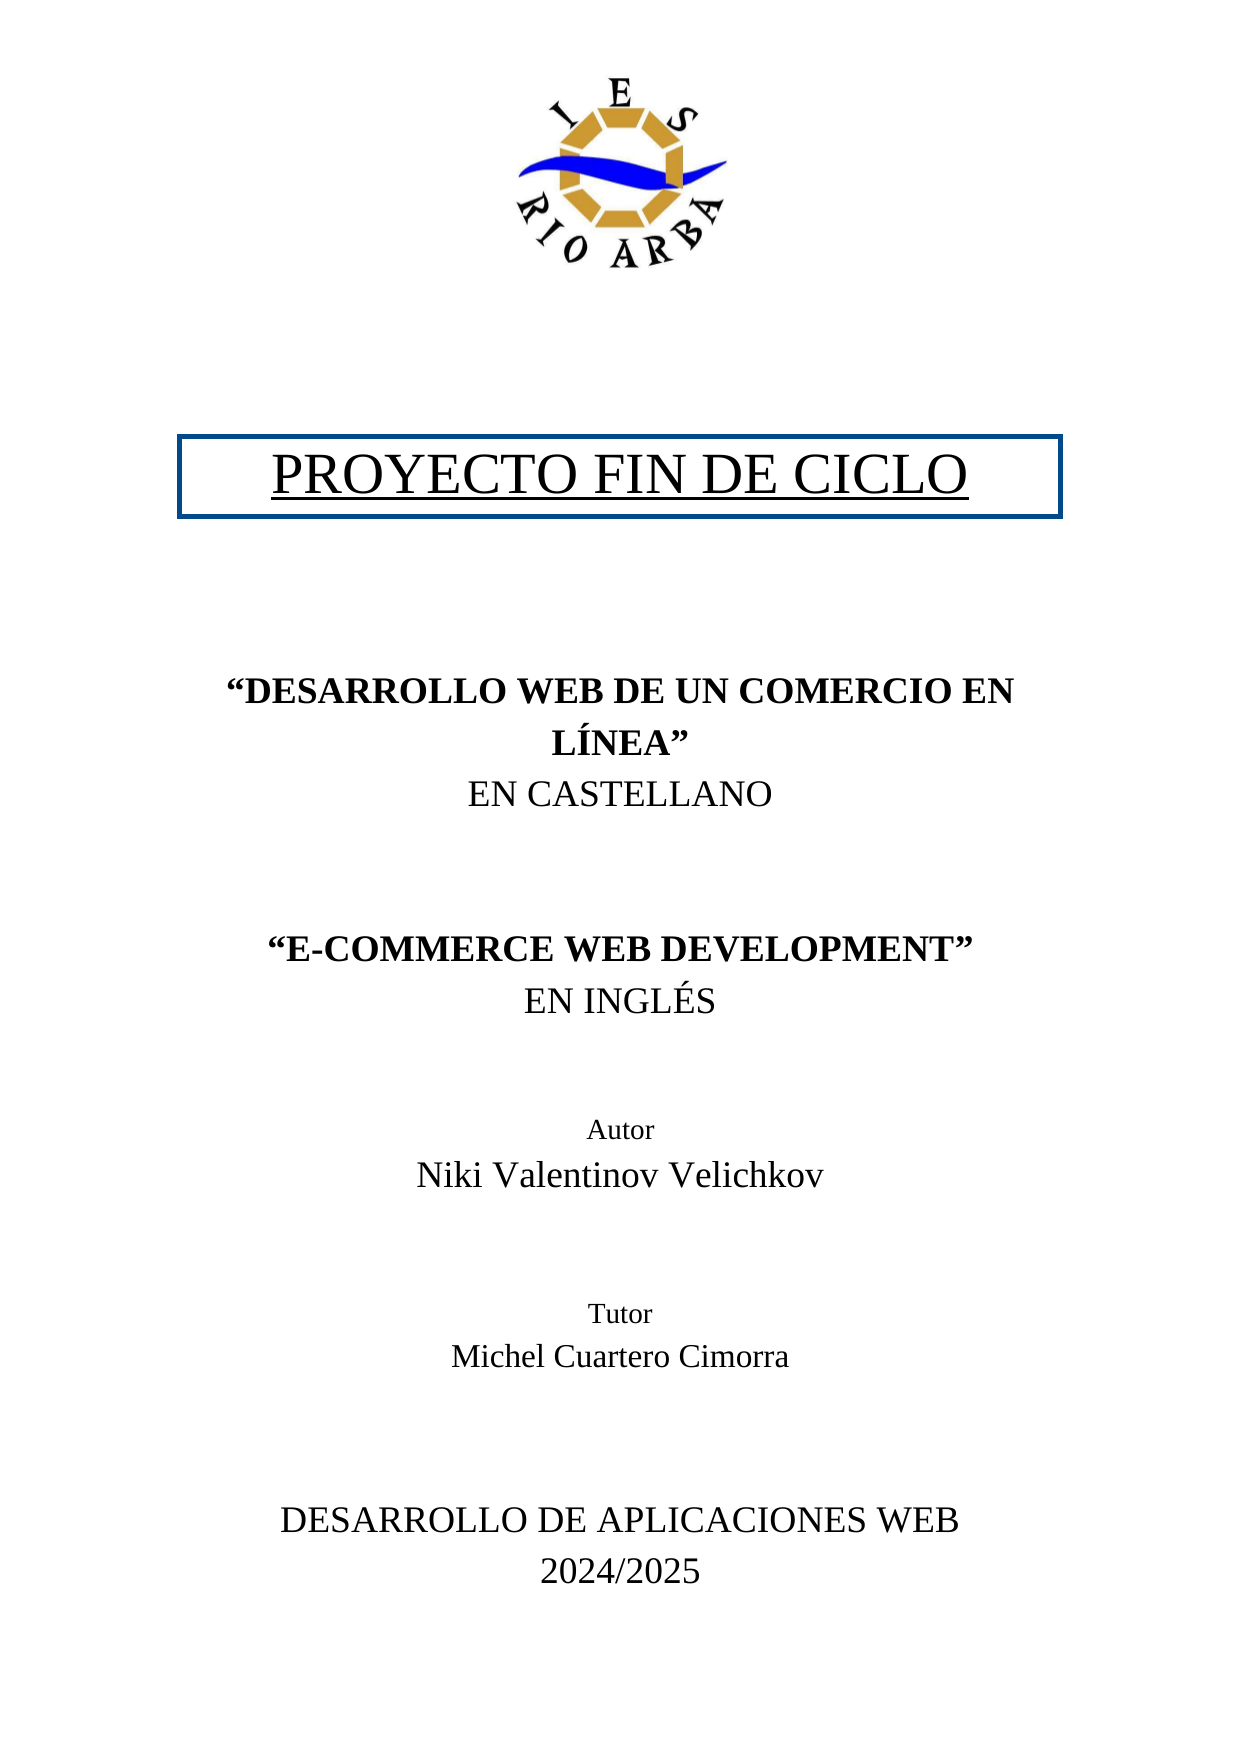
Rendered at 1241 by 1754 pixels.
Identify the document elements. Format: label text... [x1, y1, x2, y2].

text Autor [177, 1112, 1063, 1146]
text Niki Valentinov Velichkov [177, 1152, 1063, 1196]
table_header PROYECTO FIN DE CICLO [182, 439, 1058, 514]
text 2024/2025 [177, 1549, 1063, 1592]
title EN INGLÉS [177, 978, 1063, 1021]
text DESARROLLO DE APLICACIONES WEB [177, 1497, 1063, 1540]
title “DESARROLLO WEB DE UN COMERCIO EN LÍNEA” [177, 668, 1063, 763]
title “E-COMMERCE WEB DEVELOPMENT” [177, 927, 1063, 970]
text Michel Cuartero Cimorra [177, 1336, 1063, 1374]
title EN CASTELLANO [177, 772, 1063, 815]
text Tutor [177, 1296, 1063, 1329]
picture [496, 73, 744, 291]
